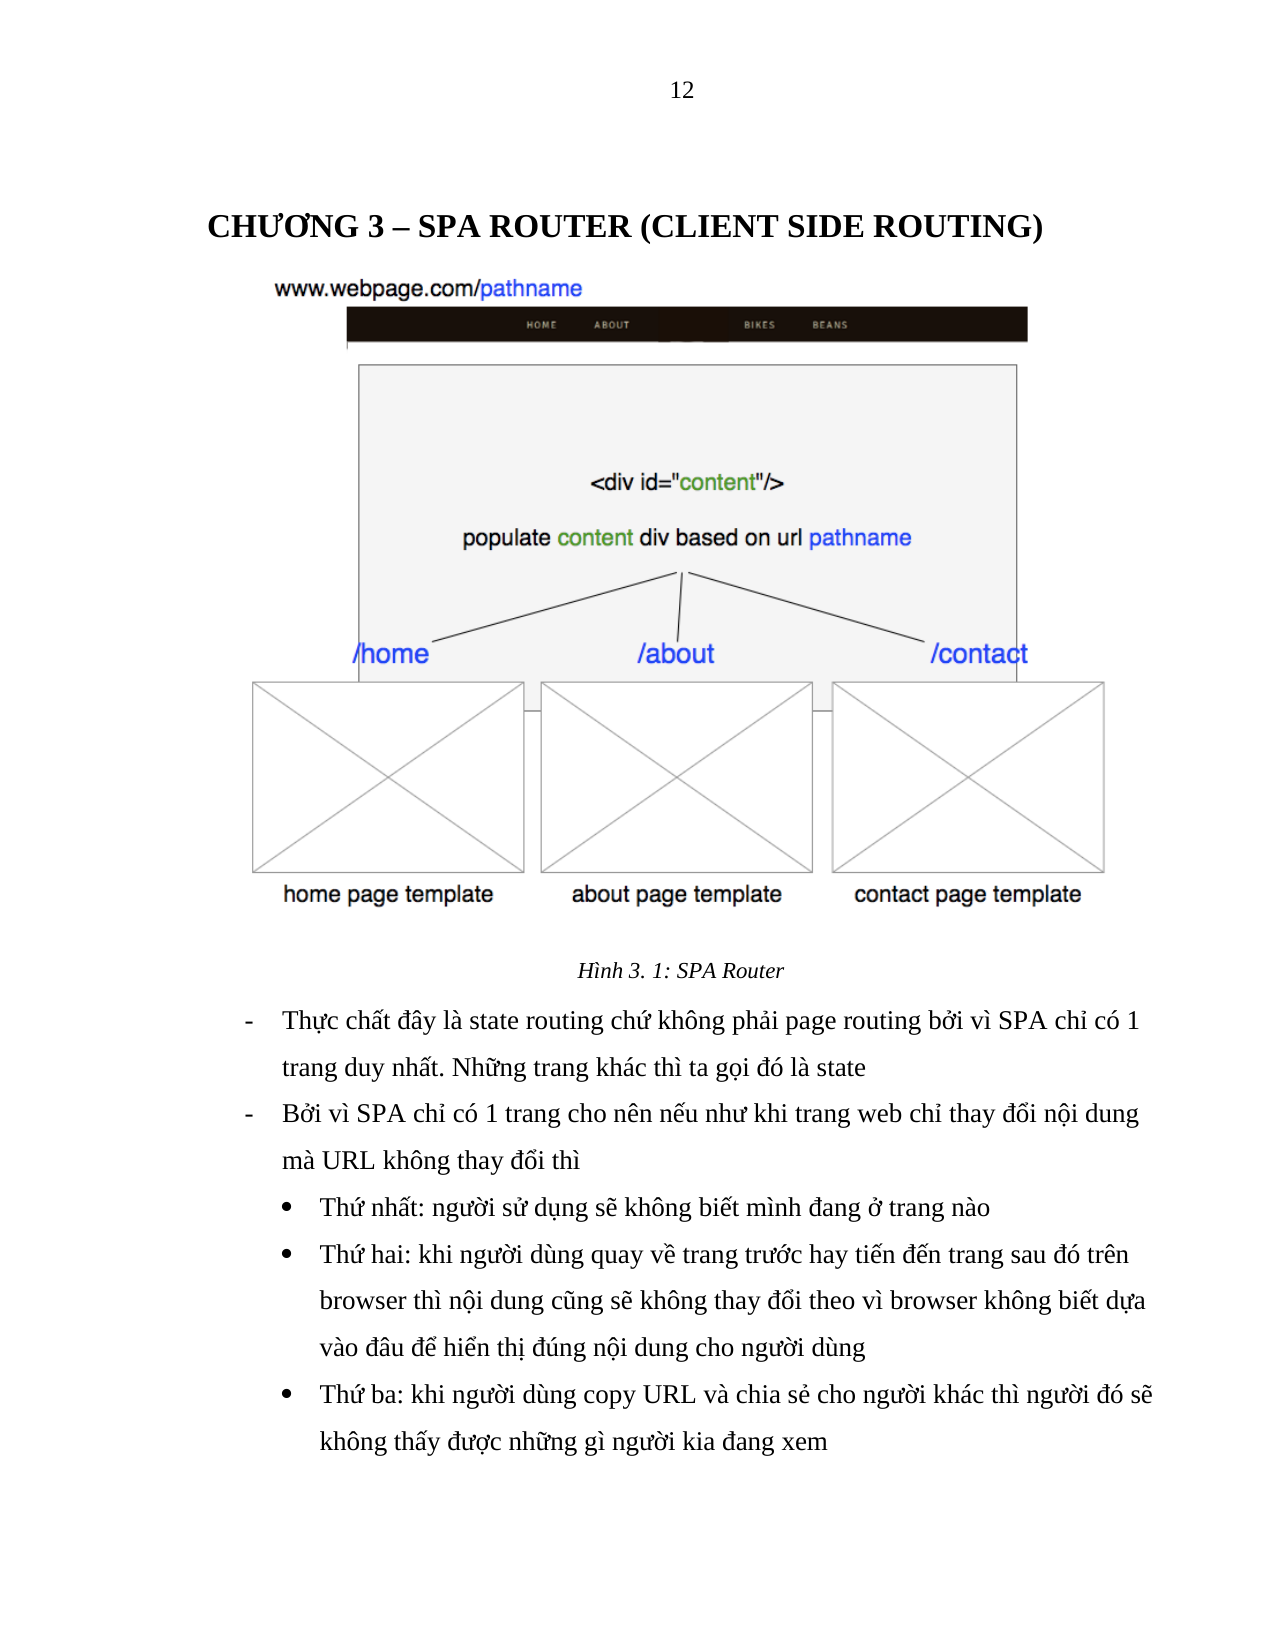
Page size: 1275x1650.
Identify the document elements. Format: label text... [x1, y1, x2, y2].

list Thực chất đây là state routing chứ không phải page routing bởi vì SPA chỉ có 1 trang duy nhất. Những trang khác thì ta gọi đó là state [244, 1004, 1157, 1082]
list Thứ ba: khi người dùng copy URL và chia sẻ cho người khác thì người đó sẽ không thấy được những gì người kia đang xem [282, 1378, 1157, 1456]
picture [206, 264, 1157, 932]
list Thứ hai: khi người dùng quay về trang trước hay tiến đến trang sau đó trên browser thì nội dung cũng sẽ không thay đổi theo vì browser không biết dựa vào đâu để hiển thị đúng nội dung cho người dùng [282, 1238, 1157, 1362]
text CHƯƠNG 3 – SPA ROUTER (CLIENT SIDE ROUTING) [207, 207, 1157, 245]
list Bởi vì SPA chỉ có 1 trang cho nên nếu như khi trang web chỉ thay đổi nội dung mà URL không thay đổi thì [244, 1097, 1157, 1175]
list Thứ nhất: người sử dụng sẽ không biết mình đang ở trang nào [282, 1191, 1157, 1222]
text Hình 3. 1: SPA Router [207, 957, 1157, 983]
